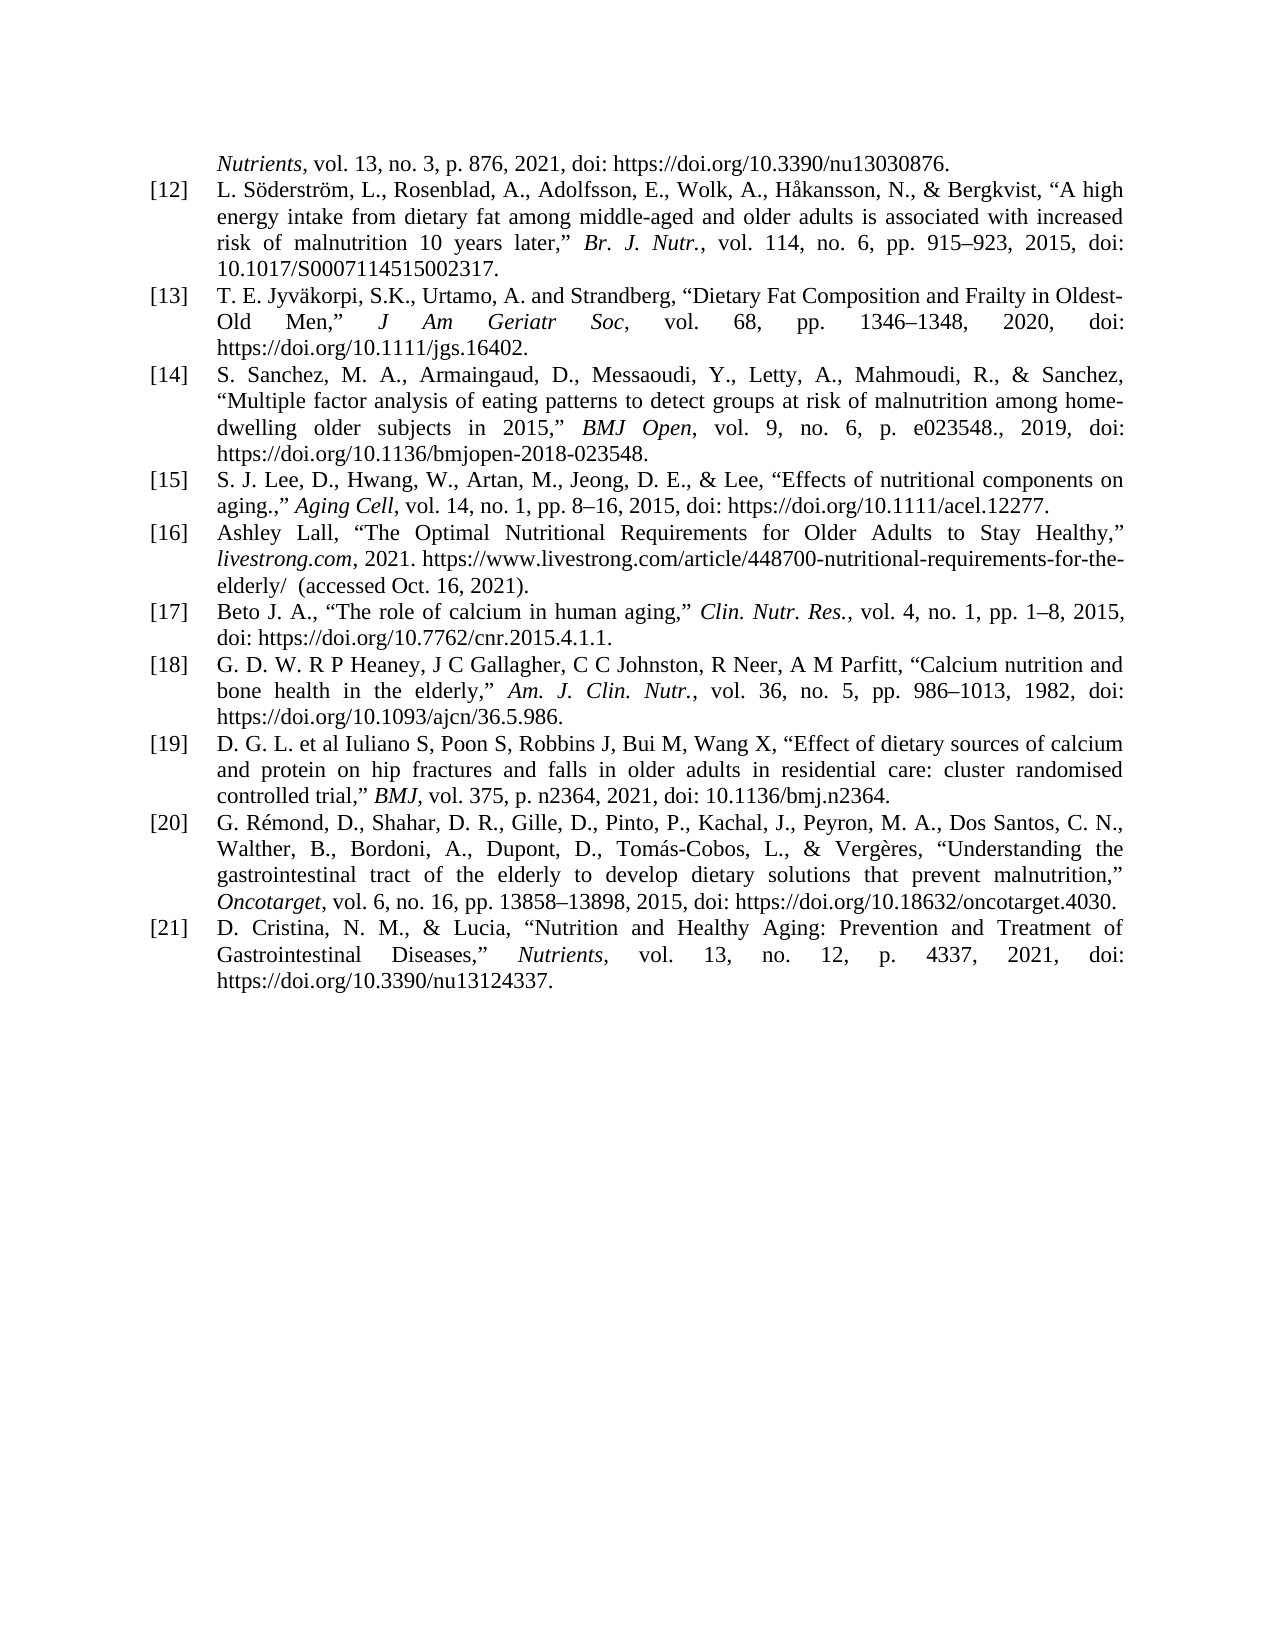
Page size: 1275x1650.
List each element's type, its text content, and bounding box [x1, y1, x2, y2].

text [21] D. Cristina, N. M., & Lucia, “Nutrition and Healthy Aging: Prevention and Treatment of Gastrointestinal Diseases,” Nutrients, vol. 13, no. 12, p. 4337, 2021, doi: https://doi.org/10.3390/nu13124337. [150, 914, 1125, 993]
text [15] S. J. Lee, D., Hwang, W., Artan, M., Jeong, D. E., & Lee, “Effects of nutritional components on aging.,” Aging Cell, vol. 14, no. 1, pp. 8–16, 2015, doi: https://doi.org/10.1111/acel.12277. [150, 466, 1125, 519]
text [20] G. Rémond, D., Shahar, D. R., Gille, D., Pinto, P., Kachal, J., Peyron, M. A., Dos Santos, C. N., Walther, B., Bordoni, A., Dupont, D., Tomás-Cobos, L., & Vergères, “Understanding the gastrointestinal tract of the elderly to develop dietary solutions that prevent malnutrition,” Oncotarget, vol. 6, no. 16, pp. 13858–13898, 2015, doi: https://doi.org/10.18632/oncotarget.4030. [150, 809, 1125, 914]
text [19] D. G. L. et al Iuliano S, Poon S, Robbins J, Bui M, Wang X, “Effect of dietary sources of calcium and protein on hip fractures and falls in older adults in residential care: cluster randomised controlled trial,” BMJ, vol. 375, p. n2364, 2021, doi: 10.1136/bmj.n2364. [150, 730, 1125, 809]
text [12] L. Söderström, L., Rosenblad, A., Adolfsson, E., Wolk, A., Håkansson, N., & Bergkvist, “A high energy intake from dietary fat among middle-aged and older adults is associated with increased risk of malnutrition 10 years later,” Br. J. Nutr., vol. 114, no. 6, pp. 915–923, 2015, doi: 10.1017/S0007114515002317. [150, 176, 1125, 282]
text [18] G. D. W. R P Heaney, J C Gallagher, C C Johnston, R Neer, A M Parfitt, “Calcium nutrition and bone health in the elderly,” Am. J. Clin. Nutr., vol. 36, no. 5, pp. 986–1013, 1982, doi: https://doi.org/10.1093/ajcn/36.5.986. [150, 651, 1125, 730]
text [13] T. E. Jyväkorpi, S.K., Urtamo, A. and Strandberg, “Dietary Fat Composition and Frailty in Oldest-Old Men,” J Am Geriatr Soc, vol. 68, pp. 1346–1348, 2020, doi: https://doi.org/10.1111/jgs.16402. [150, 282, 1125, 361]
text [14] S. Sanchez, M. A., Armaingaud, D., Messaoudi, Y., Letty, A., Mahmoudi, R., & Sanchez, “Multiple factor analysis of eating patterns to detect groups at risk of malnutrition among home-dwelling older subjects in 2015,” BMJ Open, vol. 9, no. 6, p. e023548., 2019, doi: https://doi.org/10.1136/bmjopen-2018-023548. [150, 361, 1125, 466]
text [17] Beto J. A., “The role of calcium in human aging,” Clin. Nutr. Res., vol. 4, no. 1, pp. 1–8, 2015, doi: https://doi.org/10.7762/cnr.2015.4.1.1. [150, 598, 1125, 651]
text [150, 150, 1125, 176]
text [16] Ashley Lall, “The Optimal Nutritional Requirements for Older Adults to Stay Healthy,” livestrong.com, 2021. https://www.livestrong.com/article/448700-nutritional-requirements-for-the-elderly/ (accessed Oct. 16, 2021). [150, 519, 1125, 598]
